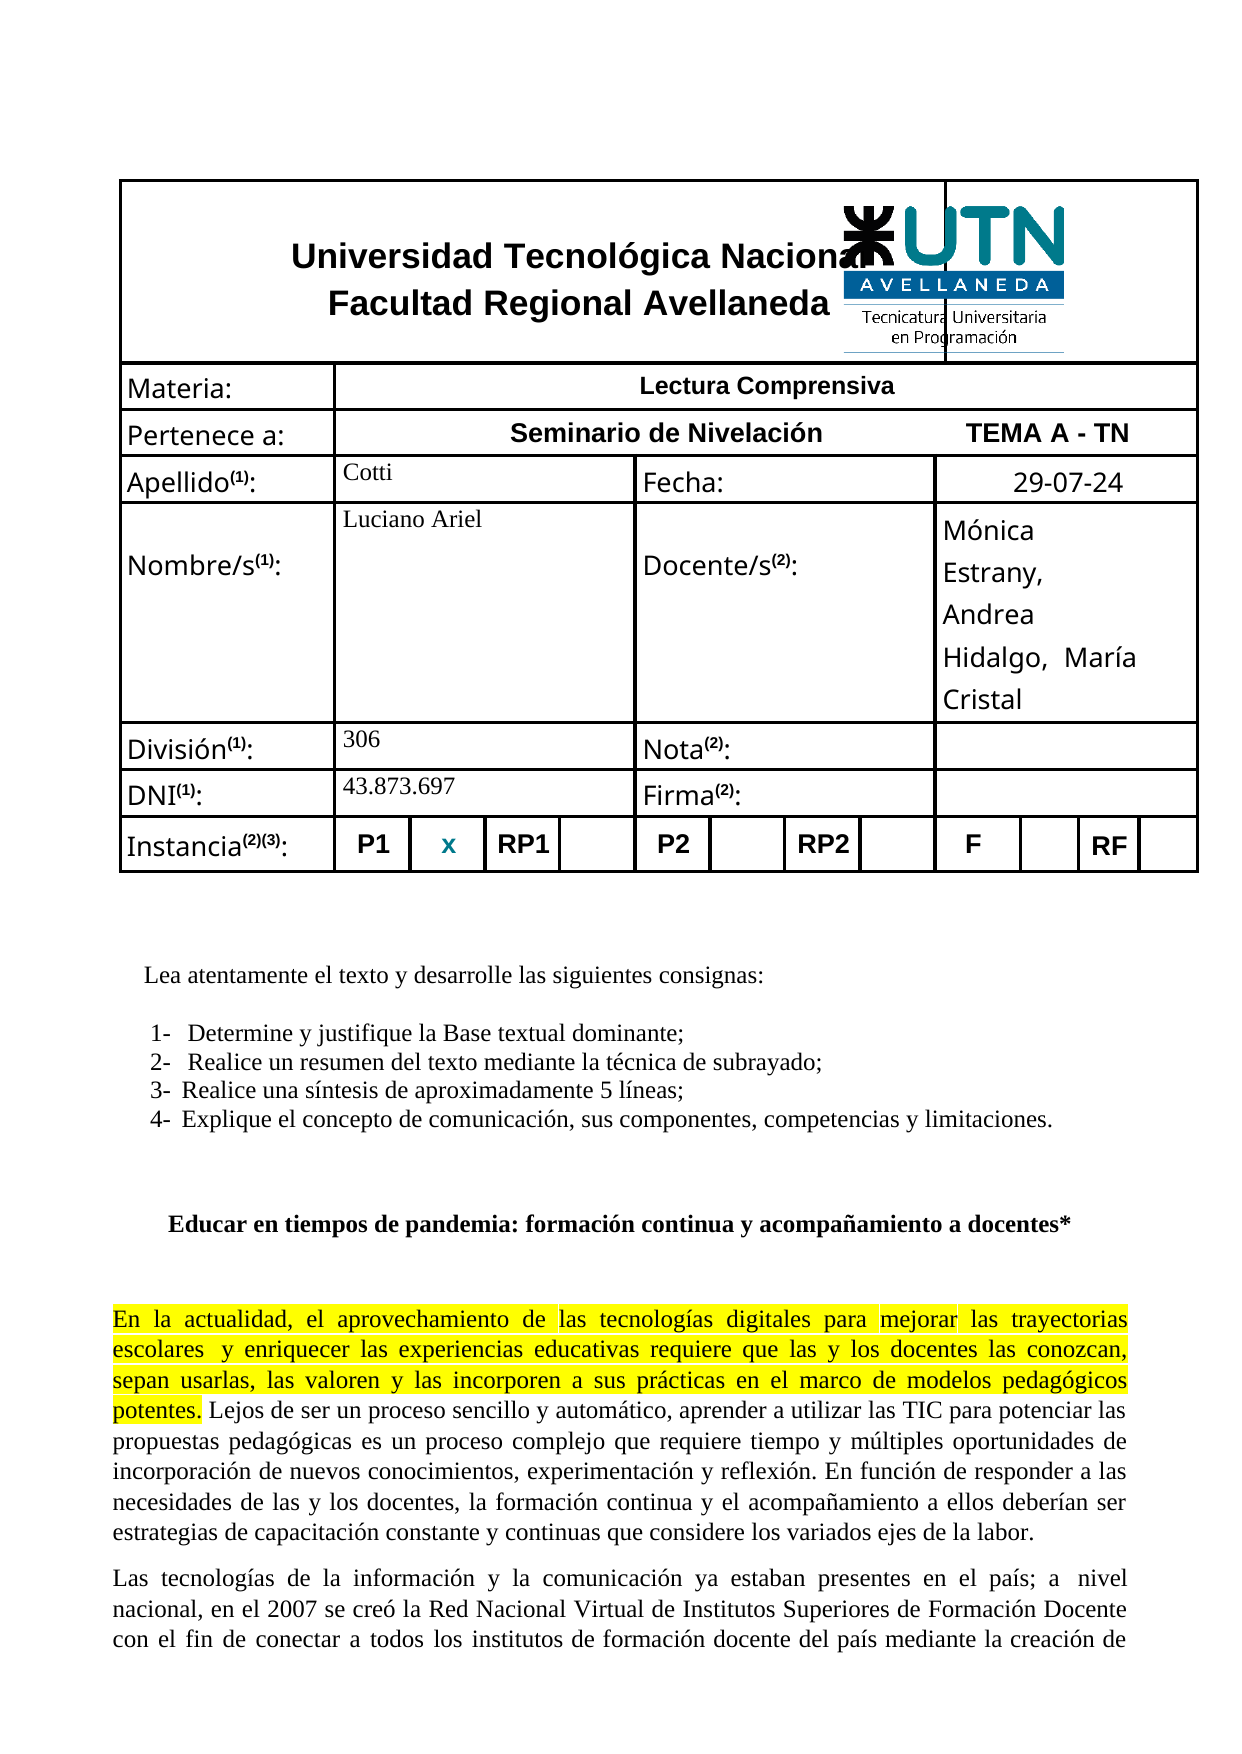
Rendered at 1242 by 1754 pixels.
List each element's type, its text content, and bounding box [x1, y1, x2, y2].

title Educar en tiempos de pandemia: formación continua y acompañamiento a docentes* [168, 1209, 1210, 1238]
table_cell [561, 818, 633, 870]
table_cell RP1 [487, 818, 558, 870]
table_cell F [937, 818, 1019, 870]
table_cell P1 [336, 818, 408, 870]
table_header Universidad Tecnológica Nacional Facultad Regional Avellaneda [122, 182, 944, 361]
table_cell [1141, 818, 1196, 870]
text Lea atentamente el texto y desarrolle las siguientes consignas: [144, 960, 1210, 989]
table_cell División(1): [122, 724, 333, 768]
table_cell Nombre/s(1): [122, 504, 333, 721]
table_cell P2 [637, 818, 708, 870]
table_cell x [412, 818, 483, 870]
table_cell Instancia(2)(3): [122, 818, 333, 870]
table_cell Mónica Estrany, Andrea Hidalgo, María Cristal [937, 504, 1196, 721]
table_cell Firma(2): [637, 771, 933, 815]
list Realice un resumen del texto mediante la técnica de subrayado; 3- Realice una síntesis de aproximadamente 5 líneas; [150, 1047, 823, 1104]
table_cell DNI(1): [122, 771, 333, 815]
table_cell [862, 818, 933, 870]
list Determine y justifique la Base textual dominante; [150, 1018, 1210, 1047]
table_cell RF [1080, 818, 1137, 870]
table_cell RP2 [786, 818, 858, 870]
text Las tecnologías de la información y la comunicación ya estaban presentes en el país; a nivel nacional, en el 2007 se creó la Red Nacional Virtual de Institutos Superiores de Formación Docente con el fin de conectar a todos los institutos de formación docente del país mediante la creación de [112, 1563, 1128, 1653]
table_cell 306 [336, 724, 633, 768]
table_cell 29-07-24 [937, 457, 1196, 501]
table_header [947, 182, 1196, 361]
table_cell Apellido(1): [122, 457, 333, 501]
table_cell Lectura Comprensiva [336, 365, 1196, 408]
table_cell [712, 818, 783, 870]
table_cell Docente/s(2): [637, 504, 933, 721]
table_cell [1022, 818, 1077, 870]
table_cell Cotti [336, 457, 633, 501]
table_cell Pertenece a: [122, 411, 333, 453]
table_cell [937, 771, 1196, 815]
table_cell Luciano Ariel [336, 504, 633, 721]
table_cell [937, 724, 1196, 768]
table_cell 43.873.697 [336, 771, 633, 815]
table_cell Fecha: [637, 457, 933, 501]
table_cell Nota(2): [637, 724, 933, 768]
text En la actualidad, el aprovechamiento de las tecnologías digitales para mejorar las trayectorias escolares y enriquecer las experiencias educativas requiere que las y los docentes las conozcan, sepan usarlas, las valoren y las incorporen a sus prácticas en el marco de modelos pedagógicos potentes. Lejos de ser un proceso sencillo y automático, aprender a utilizar las TIC para potenciar las propuestas pedagógicas es un proceso complejo que requiere tiempo y múltiples oportunidades de incorporación de nuevos conocimientos, experimentación y reflexión. En función de responder a las necesidades de las y los docentes, la formación continua y el acompañamiento a ellos deberían ser estrategias de capacitación constante y continuas que considere los variados ejes de la labor. [112, 1304, 1128, 1546]
table_cell Materia: [122, 365, 333, 408]
text 4- Explique el concepto de comunicación, sus componentes, competencias y limitaciones. [150, 1104, 1210, 1133]
table_cell Seminario de Nivelación TEMA A - TN [336, 411, 1196, 453]
picture [843, 206, 1064, 353]
